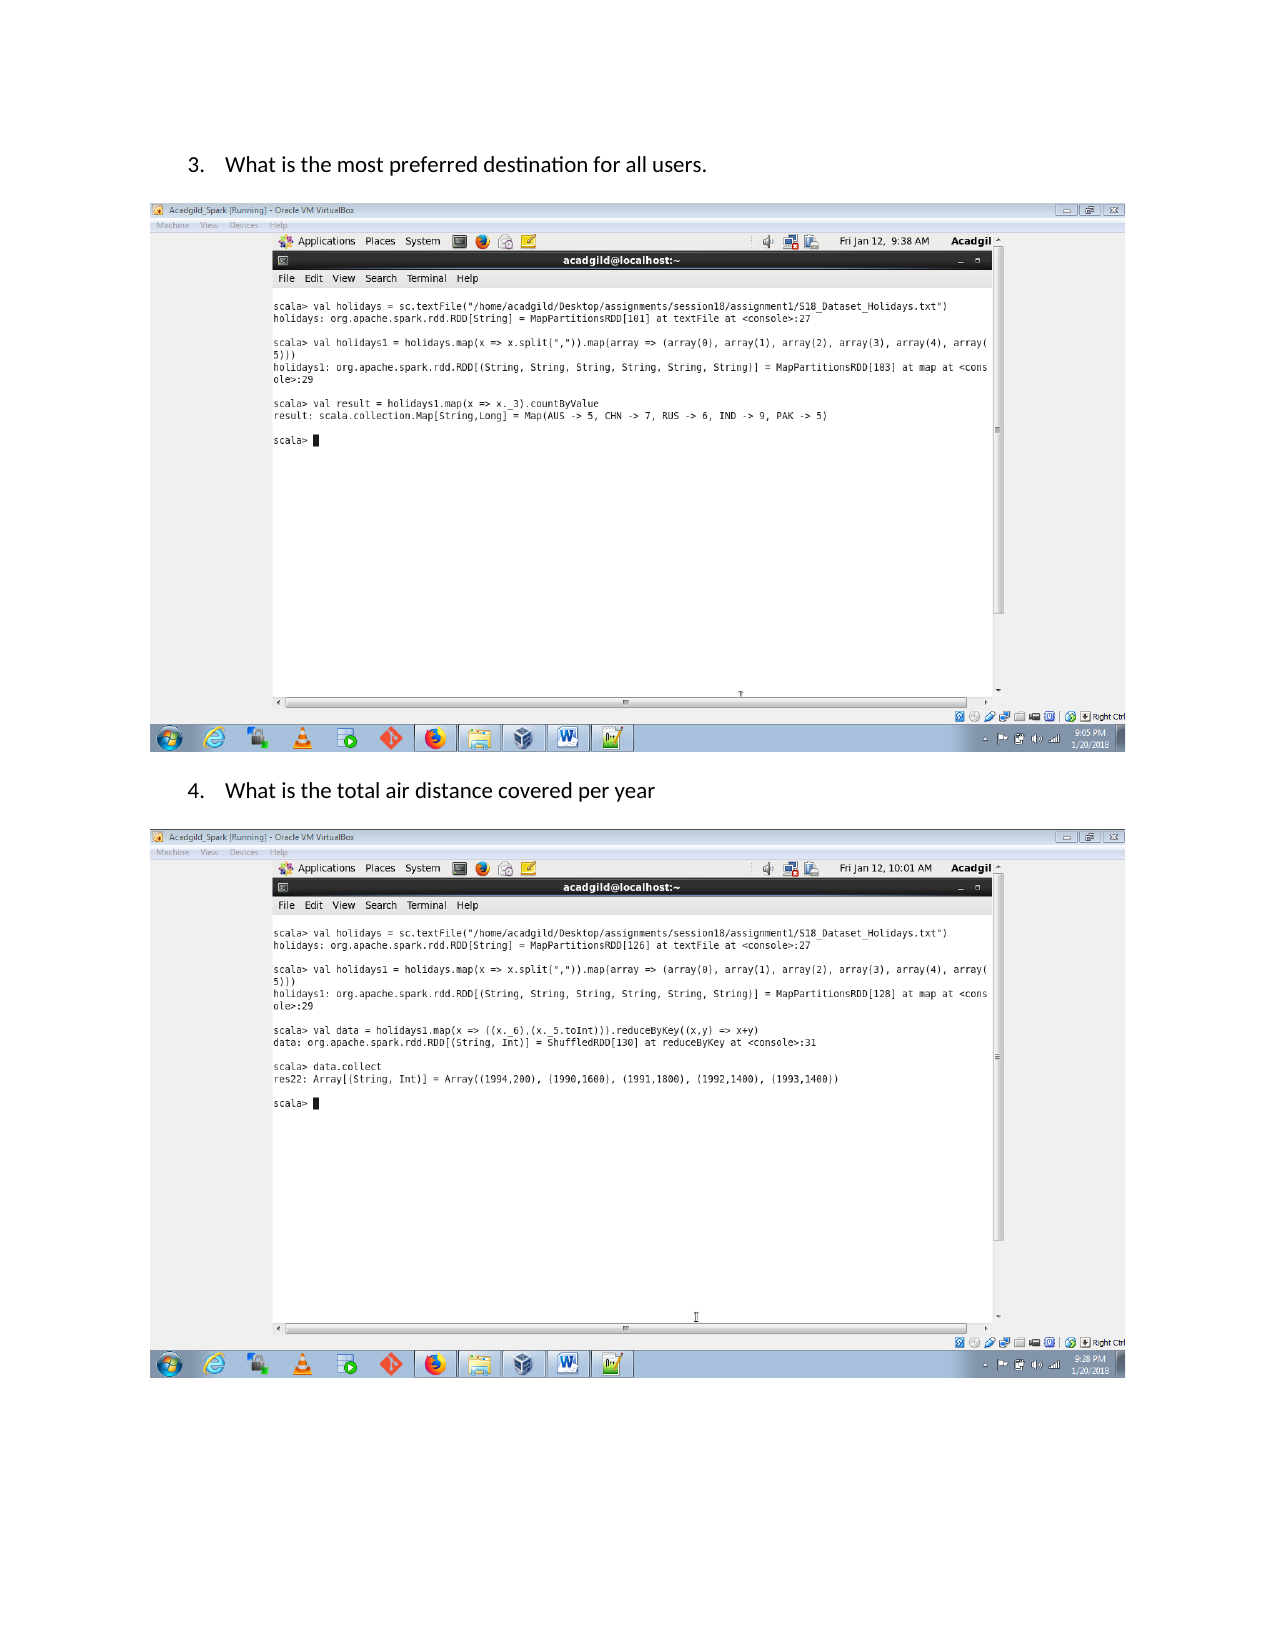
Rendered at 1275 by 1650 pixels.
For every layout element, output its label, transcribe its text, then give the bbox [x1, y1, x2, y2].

list What is the most preferred destination for all users. [187, 150, 1125, 178]
list What is the total air distance covered per year [187, 776, 1125, 804]
picture [150, 203, 1125, 752]
picture [150, 829, 1125, 1378]
